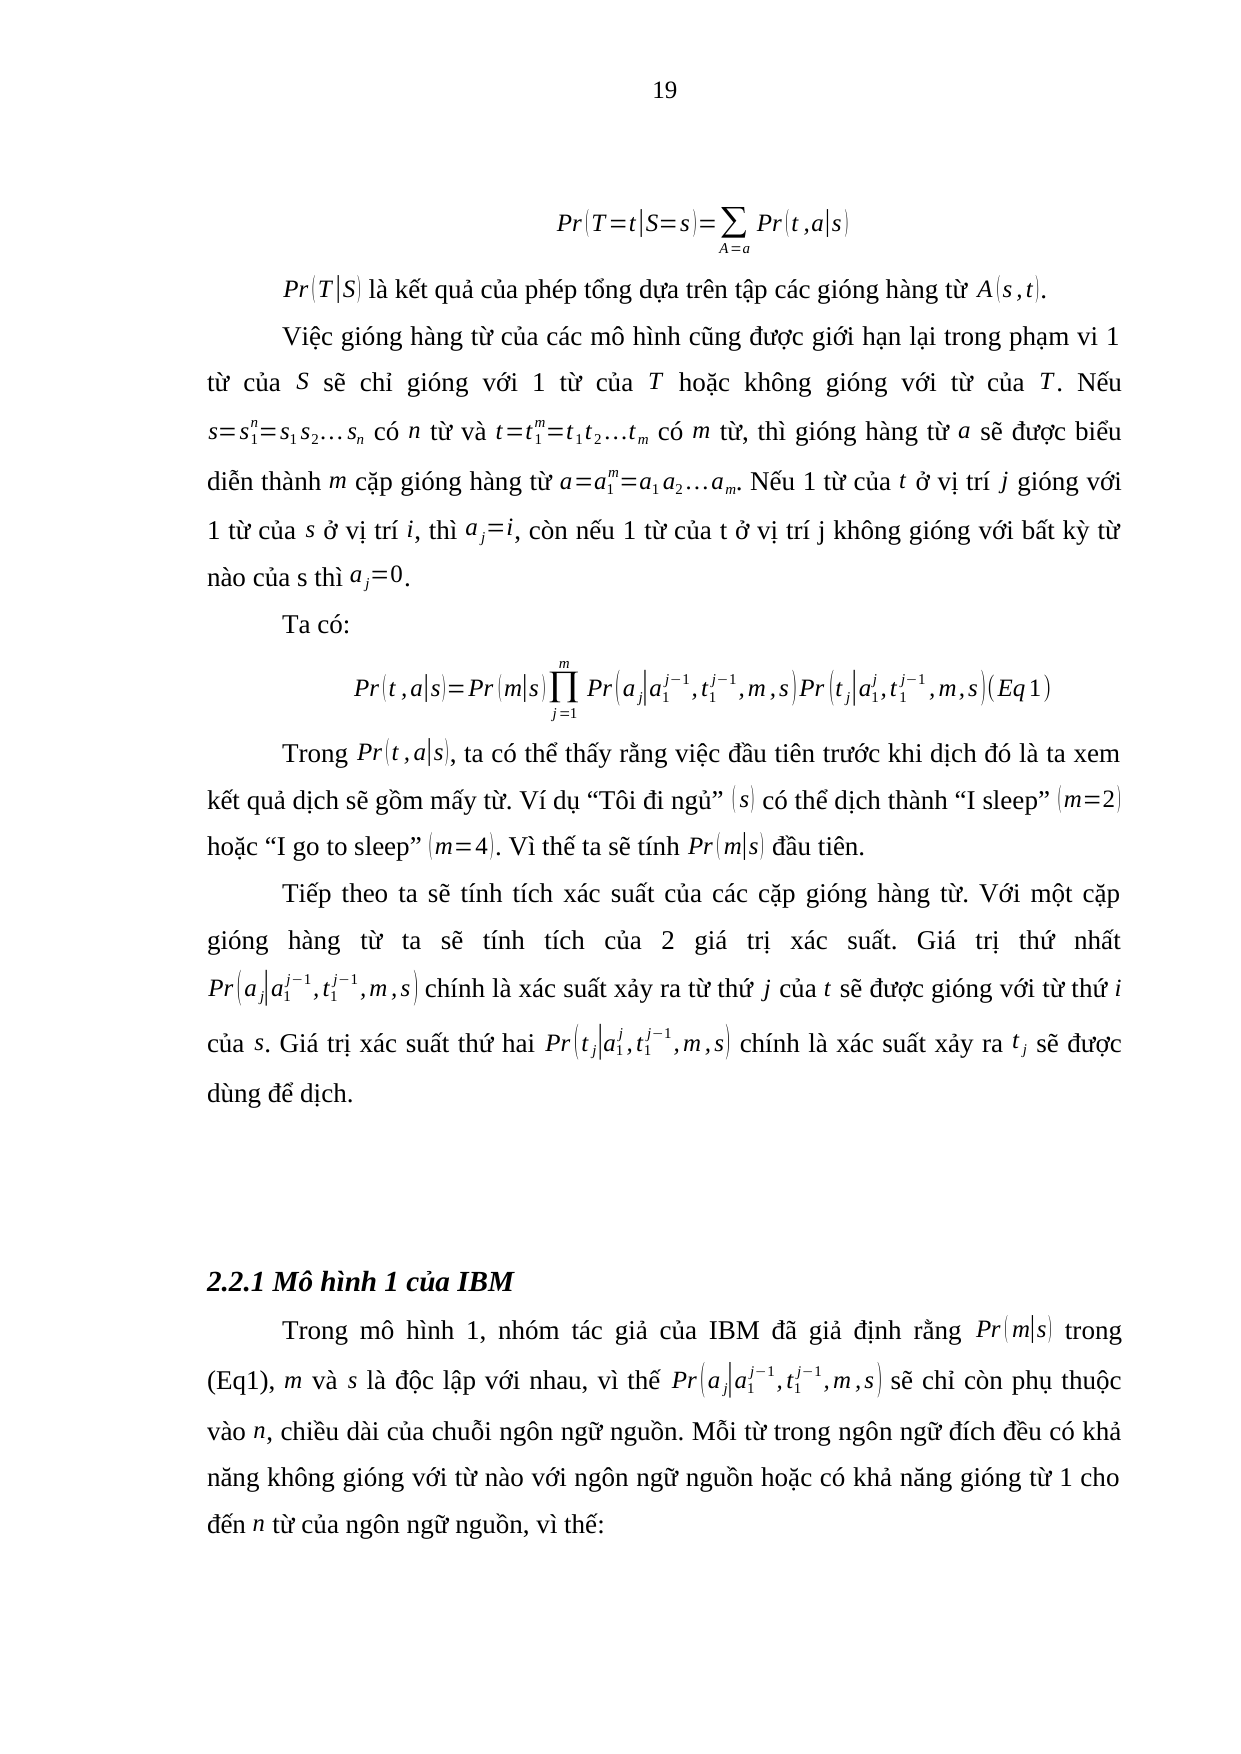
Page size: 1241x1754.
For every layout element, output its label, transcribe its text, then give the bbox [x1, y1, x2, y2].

text Việc gióng hàng từ của các mô hình cũng được giới hạn lại trong phạm vi 1 từ của sẽ chỉ gióng với 1 từ của hoặc không gióng với từ của . Nếu có từ và có từ, thì gióng hàng từ sẽ được biểu diễn thành cặp gióng hàng từ . Nếu 1 từ của ở vị trí gióng với 1 từ của ở vị trí , thì , còn nếu 1 từ của t ở vị trí j không gióng với bất kỳ từ nào của s thì . [207, 320, 1122, 592]
text 2.2.1 Mô hình 1 của IBM [207, 1264, 1122, 1297]
text Tiếp theo ta sẽ tính tích xác suất của các cặp gióng hàng từ. Với một cặp gióng hàng từ ta sẽ tính tích của 2 giá trị xác suất. Giá trị thứ nhất chính là xác suất xảy ra từ thứ của sẽ được gióng với từ thứ của . Giá trị xác suất thứ hai chính là xác suất xảy ra sẽ được dùng để dịch. [207, 877, 1122, 1108]
text Trong mô hình 1, nhóm tác giả của IBM đã giả định rằng trong (Eq1), và là độc lập với nhau, vì thế sẽ chỉ còn phụ thuộc vào , chiều dài của chuỗi ngôn ngữ nguồn. Mỗi từ trong ngôn ngữ đích đều có khả năng không gióng với từ nào với ngôn ngữ nguồn hoặc có khả năng gióng từ 1 cho đến từ của ngôn ngữ nguồn, vì thế: [207, 1314, 1122, 1539]
text Trong , ta có thể thấy rằng việc đầu tiên trước khi dịch đó là ta xem kết quả dịch sẽ gồm mấy từ. Ví dụ “Tôi đi ngủ” có thể dịch thành “I sleep” hoặc “I go to sleep” . Vì thế ta sẽ tính đầu tiên. [207, 737, 1122, 862]
text Ta có: [207, 608, 1122, 639]
text là kết quả của phép tổng dựa trên tập các gióng hàng từ . [207, 273, 1122, 304]
